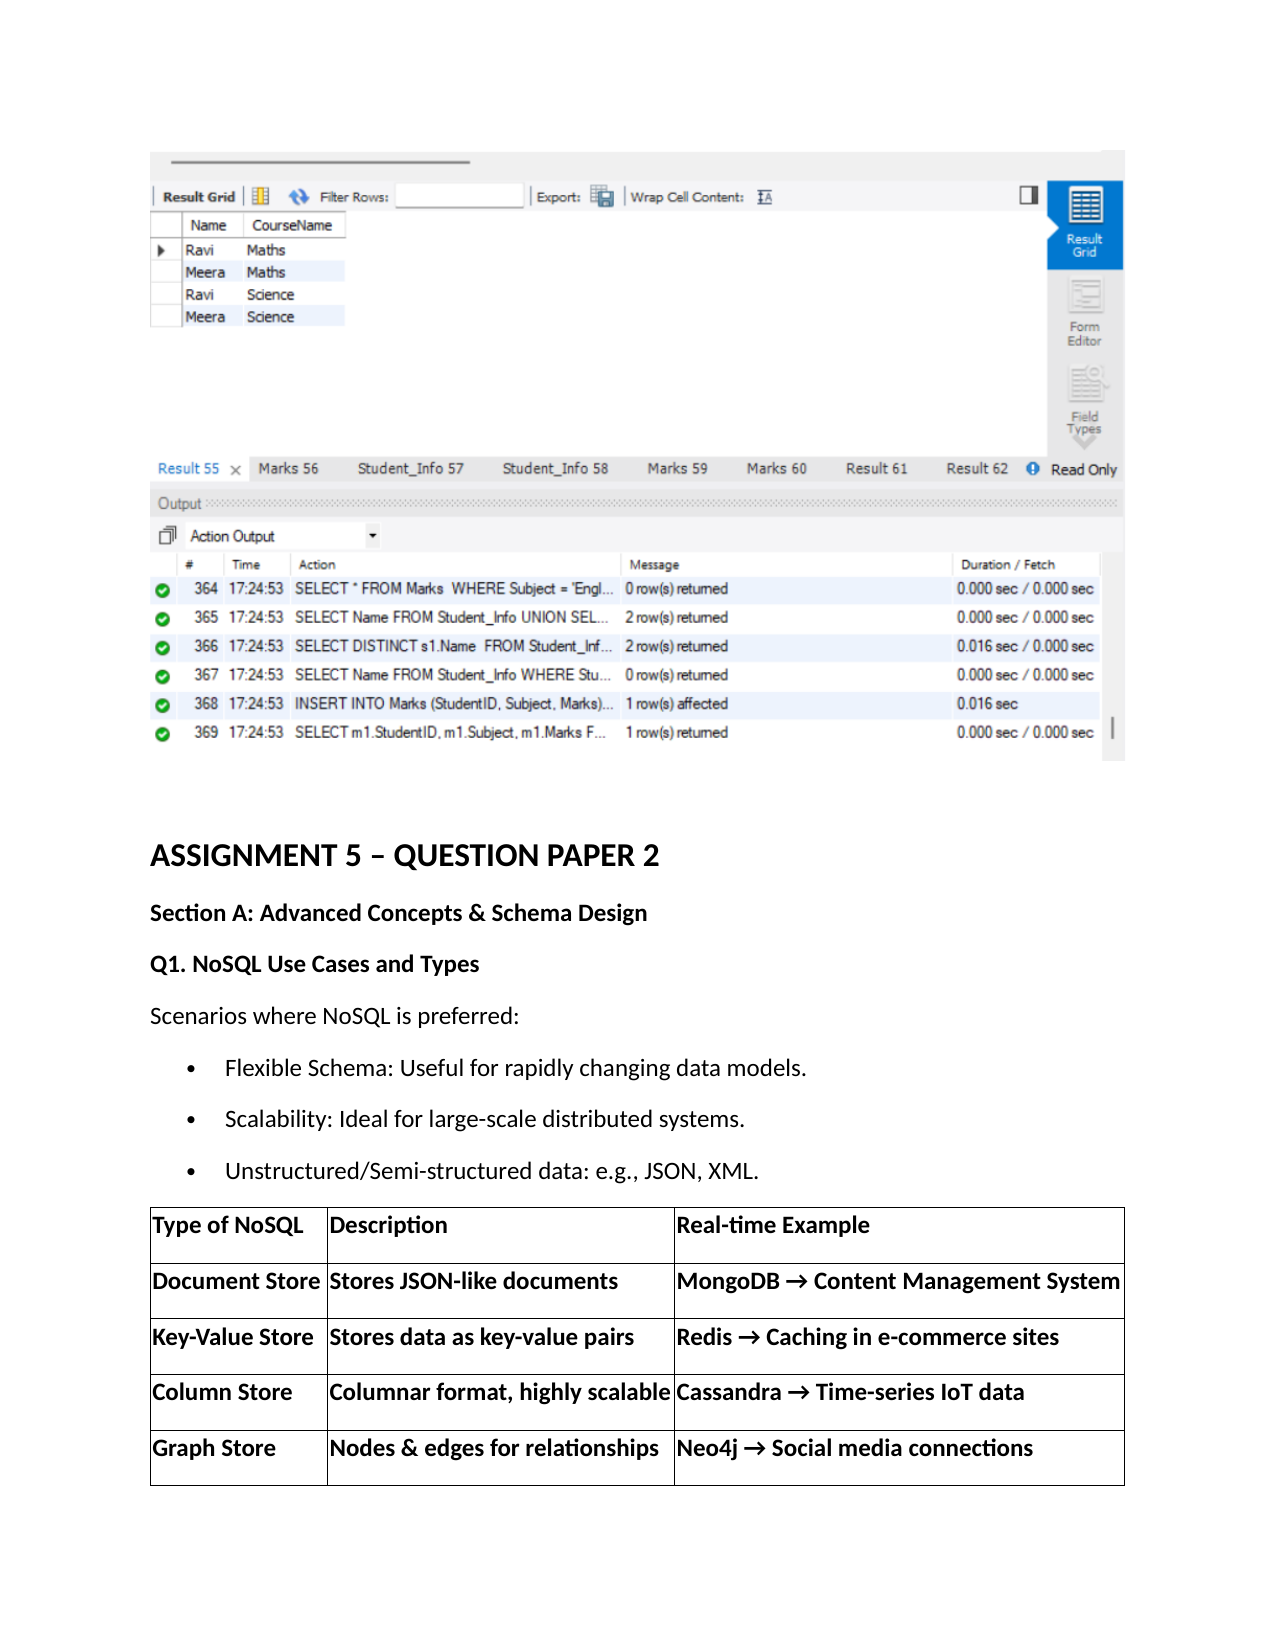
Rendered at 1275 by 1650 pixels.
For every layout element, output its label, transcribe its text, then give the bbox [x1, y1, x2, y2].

list Flexible Schema: Useful for rapidly changing data models. [187, 1052, 1125, 1082]
table_cell MongoDB → Content Management System [675, 1264, 1124, 1318]
text Q1. NoSQL Use Cases and Types [150, 949, 1125, 979]
table_cell Column Store [151, 1375, 327, 1429]
list Scalability: Ideal for large-scale distributed systems. [187, 1104, 1125, 1134]
table_cell Neo4j → Social media connections [675, 1431, 1124, 1485]
text Section A: Advanced Concepts & Schema Design [150, 897, 1125, 927]
table_header Description [328, 1208, 674, 1263]
table_cell Key-Value Store [151, 1319, 327, 1374]
table_cell Nodes & edges for relationships [328, 1431, 674, 1485]
text Scenarios where NoSQL is preferred: [150, 1000, 1125, 1031]
table_cell Redis → Caching in e-commerce sites [675, 1319, 1124, 1374]
table_cell Graph Store [151, 1431, 327, 1485]
table_cell Cassandra → Time-series IoT data [675, 1375, 1124, 1429]
table_cell Stores JSON-like documents [328, 1264, 674, 1318]
table_header Type of NoSQL [151, 1208, 327, 1263]
text ASSIGNMENT 5 – QUESTION PAPER 2 [150, 833, 1125, 874]
table_cell Document Store [151, 1264, 327, 1318]
table_header Real-time Example [675, 1208, 1124, 1263]
table_cell Columnar format, highly scalable [328, 1375, 674, 1429]
picture [150, 150, 1125, 761]
list Unstructured/Semi-structured data: e.g., JSON, XML. [187, 1155, 1125, 1186]
table_cell Stores data as key-value pairs [328, 1319, 674, 1374]
